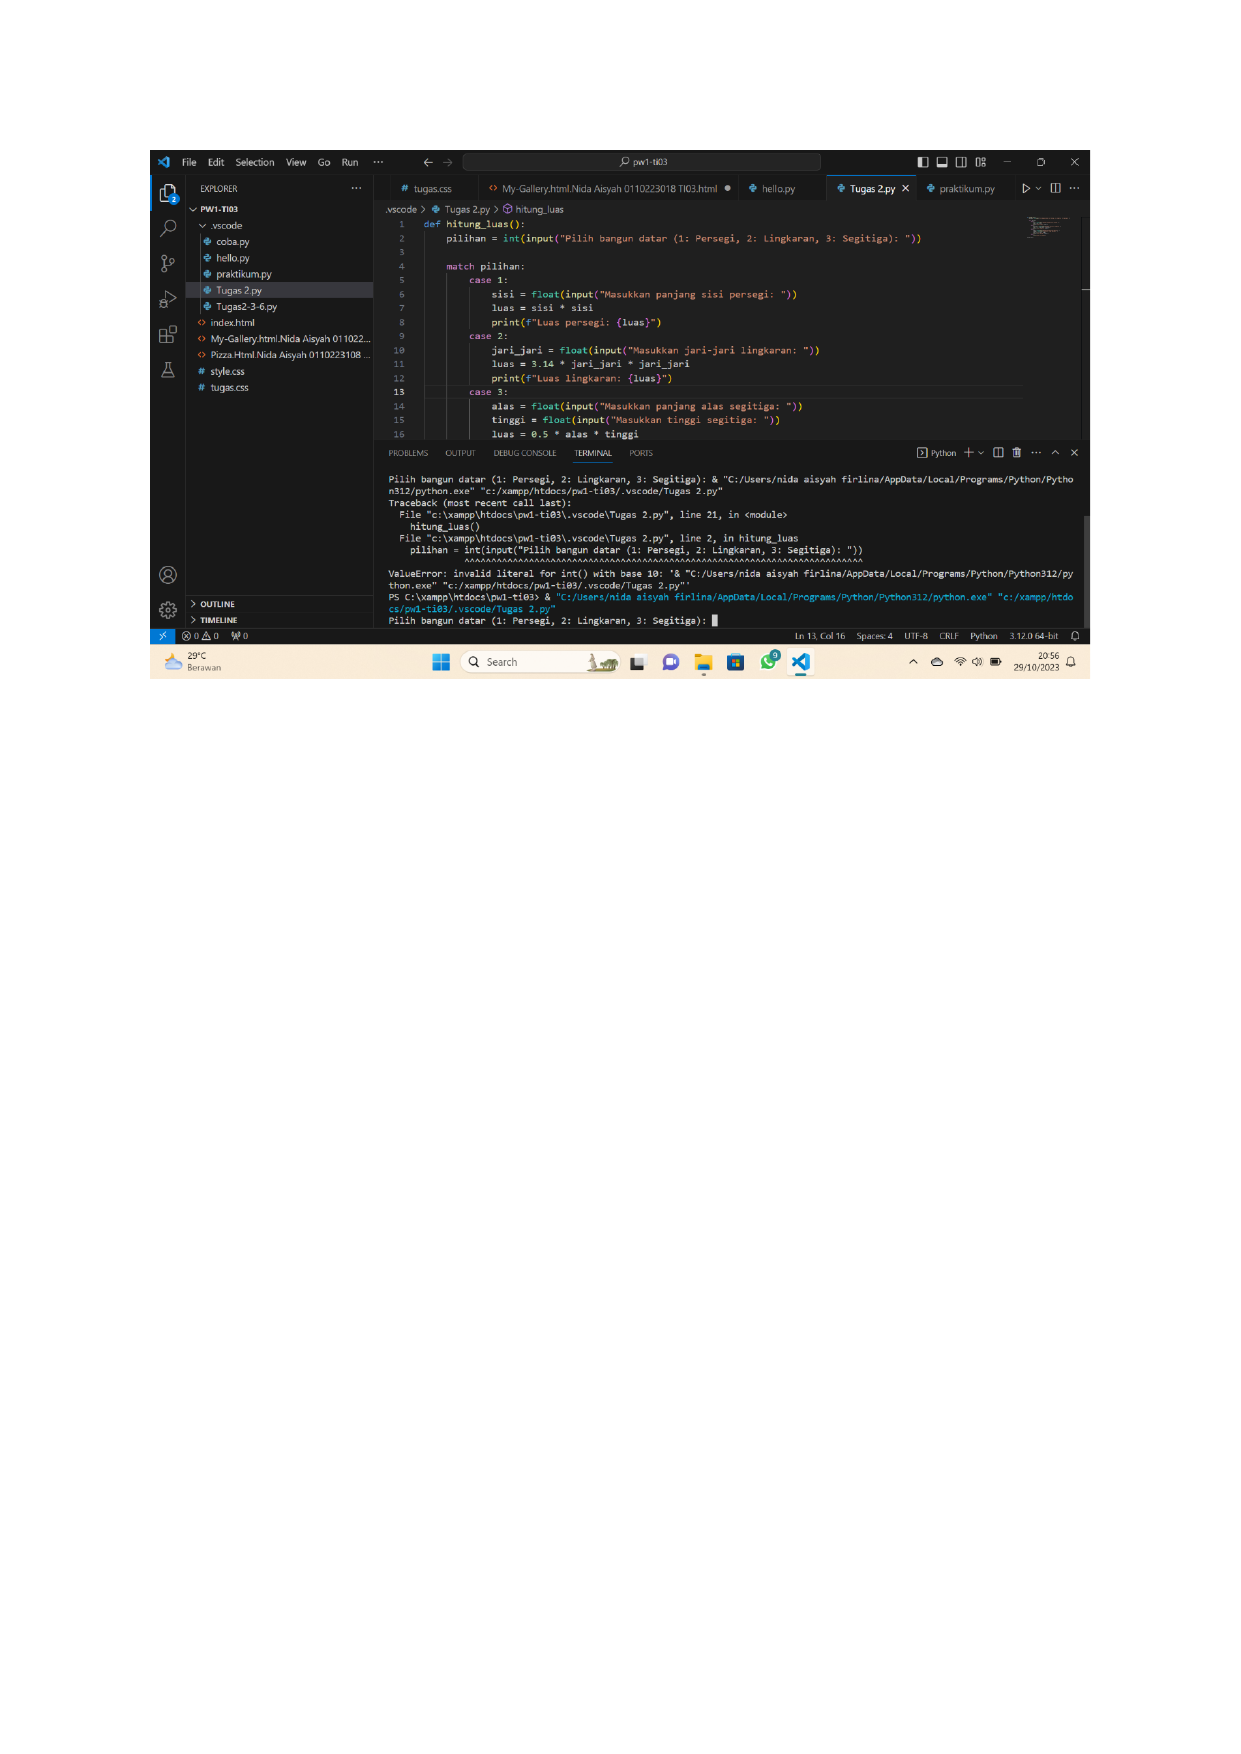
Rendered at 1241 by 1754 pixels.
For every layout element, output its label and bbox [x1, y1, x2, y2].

picture [150, 150, 1091, 679]
